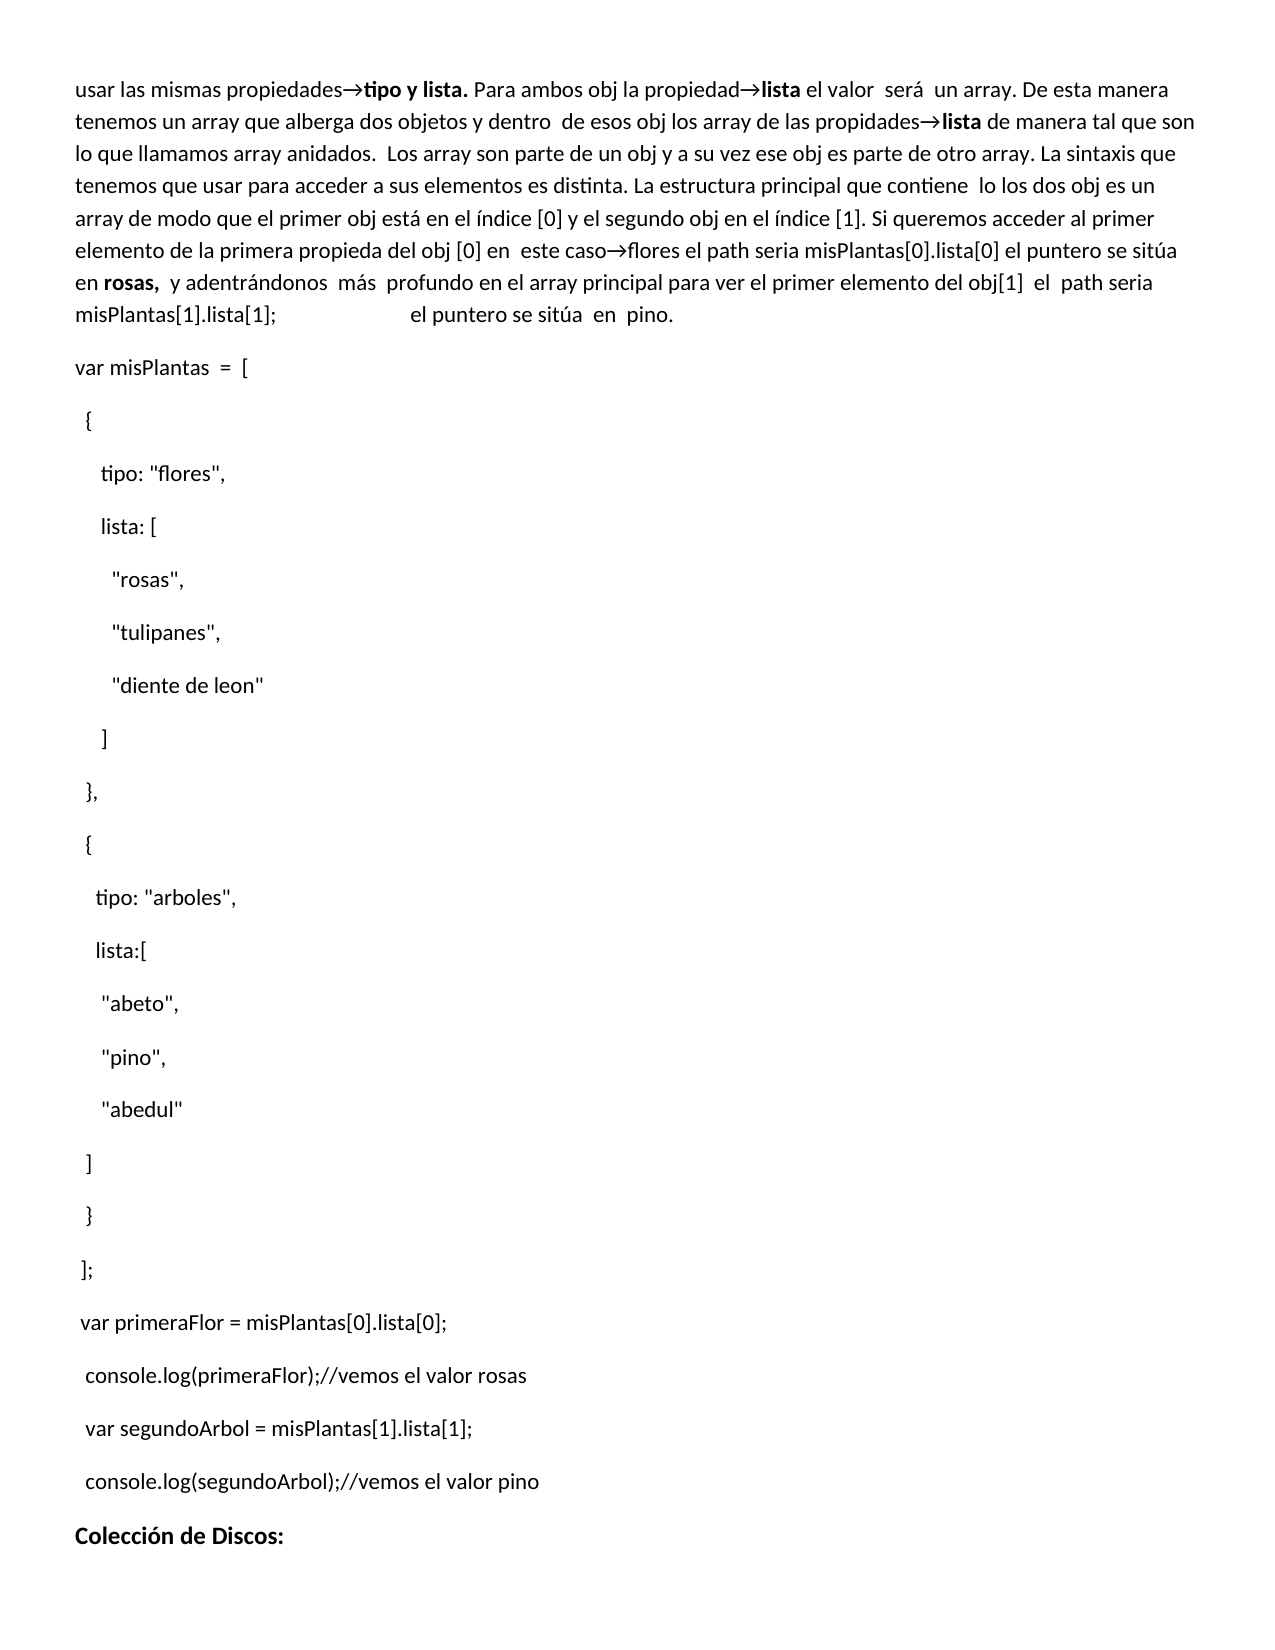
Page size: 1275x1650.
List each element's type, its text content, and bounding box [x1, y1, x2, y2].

text }, [75, 777, 1200, 806]
text console.log(segundoArbol);//vemos el valor pino [75, 1467, 1200, 1495]
text var primeraFlor = misPlantas[0].lista[0]; [75, 1308, 1200, 1336]
text "rosas", [75, 565, 1200, 593]
text "abeto", [75, 989, 1200, 1018]
text var misPlantas = [ [75, 353, 1200, 381]
text { [75, 406, 1200, 434]
text tipo: "arboles", [75, 883, 1200, 912]
text "pino", [75, 1043, 1200, 1071]
text Colección de Discos: [75, 1520, 1200, 1550]
text } [75, 1202, 1200, 1230]
text ] [75, 1149, 1200, 1177]
text "abedul" [75, 1096, 1200, 1124]
text lista: [ [75, 512, 1200, 540]
text console.log(primeraFlor);//vemos el valor rosas [75, 1361, 1200, 1389]
text ] [75, 724, 1200, 752]
text ]; [75, 1255, 1200, 1283]
text var segundoArbol = misPlantas[1].lista[1]; [75, 1414, 1200, 1442]
text lista:[ [75, 937, 1200, 964]
text "diente de leon" [75, 671, 1200, 699]
text "tulipanes", [75, 618, 1200, 646]
text tipo: "flores", [75, 459, 1200, 487]
text { [75, 831, 1200, 858]
